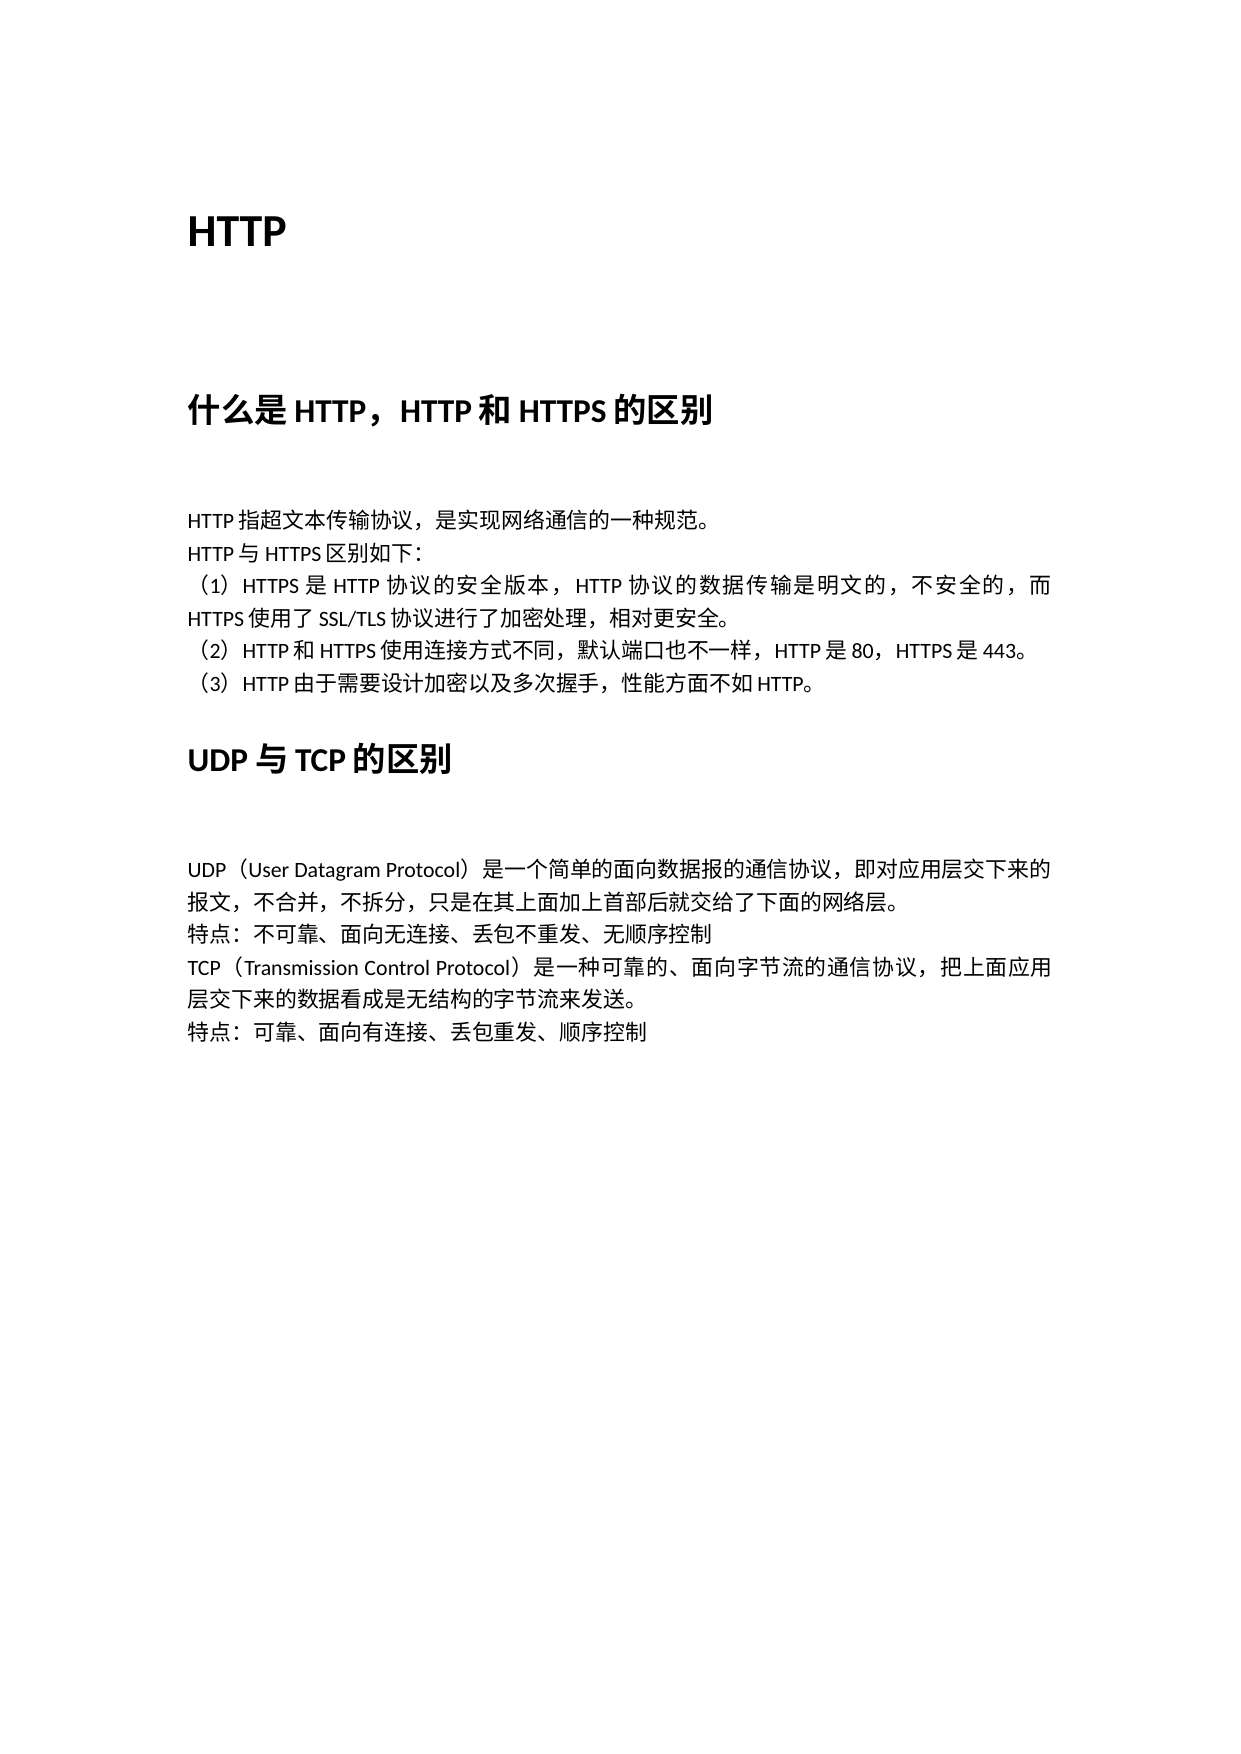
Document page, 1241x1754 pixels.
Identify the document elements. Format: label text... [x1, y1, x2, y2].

list HTTP由于需要设计加密以及多次握手，性能方面不如HTTP。 [187, 665, 1053, 698]
text TCP（Transmission Control Protocol）是一种可靠的、面向字节流的通信协议，把上面应用层交下来的数据看成是无结构的字节流来发送。 [187, 949, 1053, 1014]
list 特点：可靠、面向有连接、丢包重发、顺序控制 [187, 1014, 1053, 1047]
subtitle 什么是HTTP，HTTP和HTTPS的区别 [187, 376, 1053, 441]
subtitle UDP与TCP的区别 [187, 725, 1053, 790]
text 特点：不可靠、面向无连接、丢包不重发、无顺序控制 [187, 917, 1053, 949]
subtitle HTTP [187, 197, 1053, 262]
list HTTP和HTTPS使用连接方式不同，默认端口也不一样，HTTP是80，HTTPS是443。 [187, 633, 1053, 665]
list HTTPS是HTTP协议的安全版本，HTTP协议的数据传输是明文的，不安全的，而HTTPS使用了SSL/TLS协议进行了加密处理，相对更安全。 [187, 568, 1053, 633]
text HTTP指超文本传输协议，是实现网络通信的一种规范。 [187, 503, 1053, 535]
text UDP（User Datagram Protocol）是一个简单的面向数据报的通信协议，即对应用层交下来的报文，不合并，不拆分，只是在其上面加上首部后就交给了下面的网络层。 [187, 852, 1053, 917]
text HTTP与HTTPS区别如下： [187, 535, 1053, 568]
